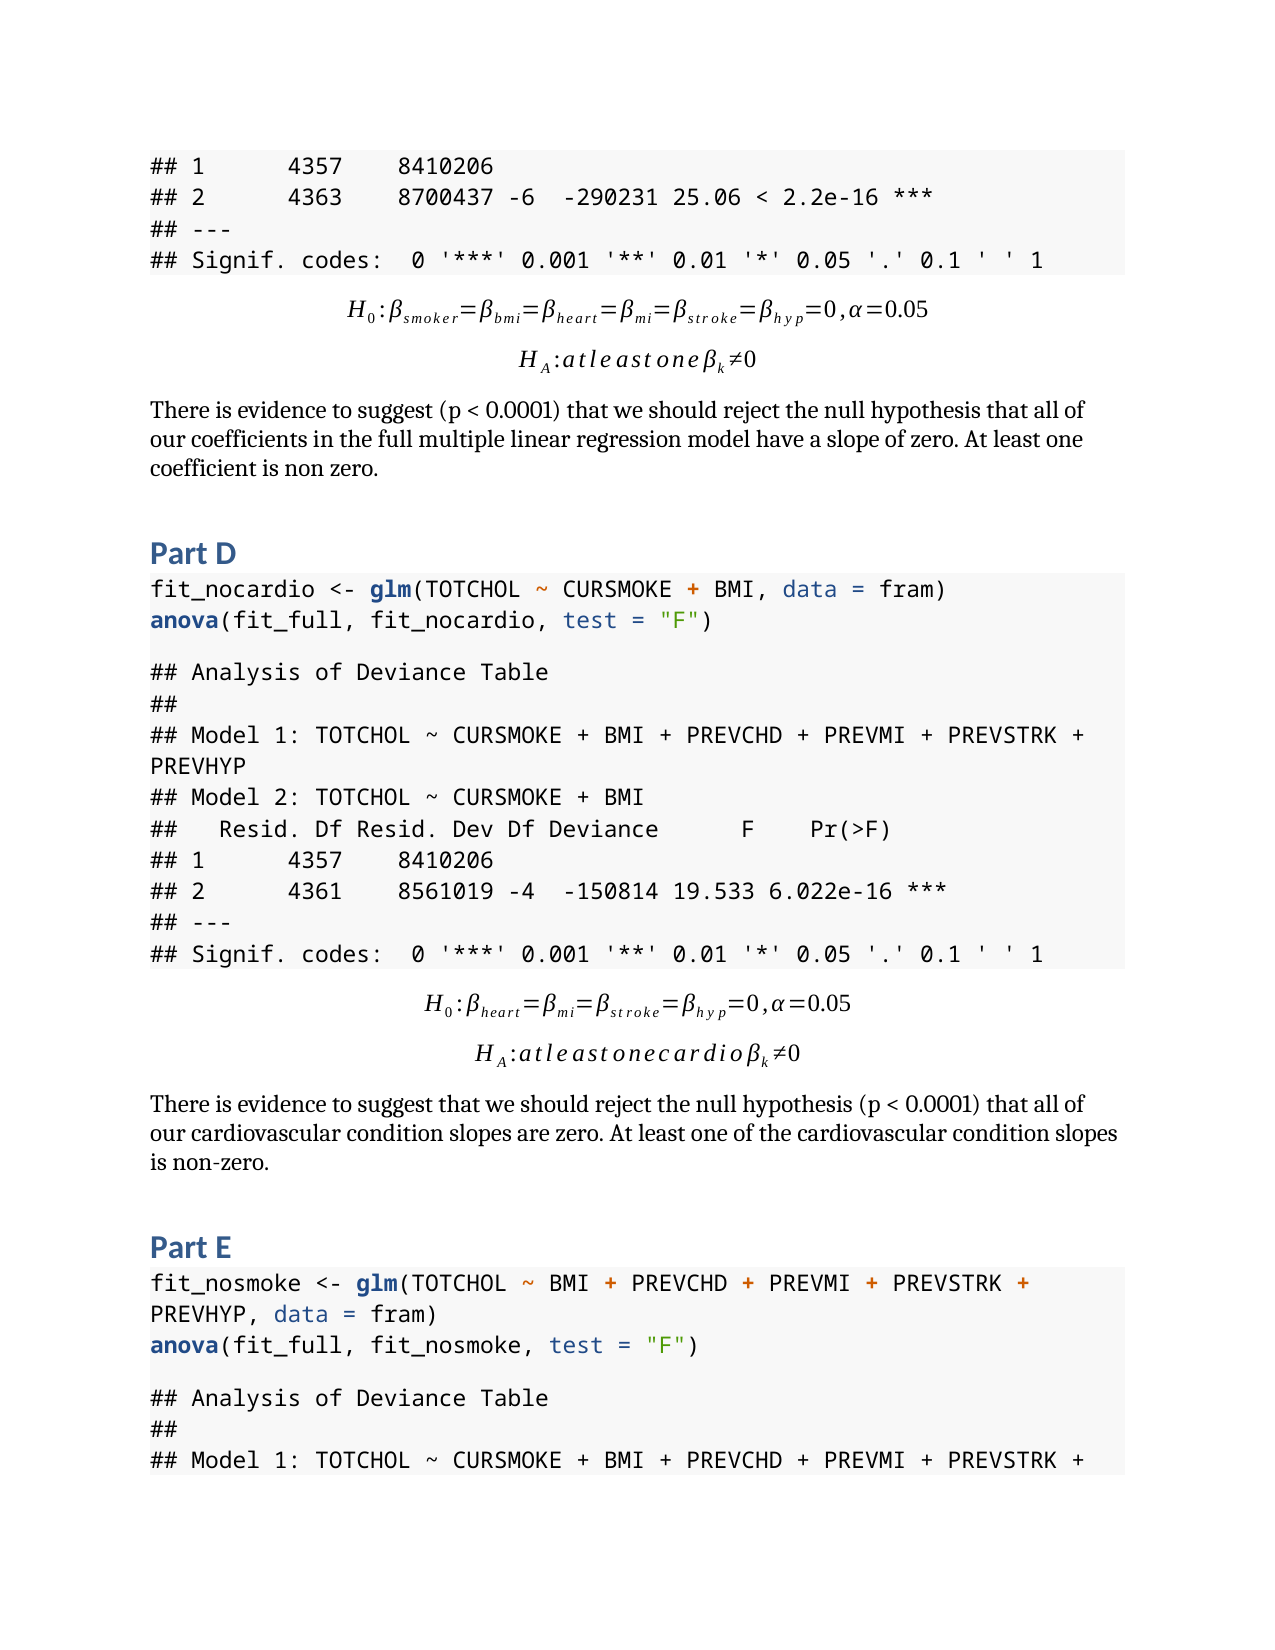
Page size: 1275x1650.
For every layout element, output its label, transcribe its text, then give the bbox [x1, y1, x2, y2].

text There is evidence to suggest (p < 0.0001) that we should reject the null hypothesis that all of our coefficients in the full multiple linear regression model have a slope of zero. At least one coefficient is non zero. [150, 396, 1125, 482]
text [150, 150, 1125, 275]
text fit_nosmoke <- glm(TOTCHOL ~ BMI + PREVCHD + PREVMI + PREVSTRK + PREVHYP, data = fram) anova(fit_full, fit_nosmoke, test = "F") [439, 1267, 1125, 1361]
text There is evidence to suggest that we should reject the null hypothesis (p < 0.0001) that all of our cardiovascular condition slopes are zero. At least one of the cardiovascular condition slopes is non-zero. [150, 1090, 1125, 1176]
text ## Analysis of Deviance Table ## ## Model 1: TOTCHOL ~ CURSMOKE + BMI + PREVCHD + PREVMI + PREVSTRK + PREVHYP ## Model 2: TOTCHOL ~ CURSMOKE + BMI ## Resid. Df Resid. Dev Df Deviance F Pr(>F) ## 1 4357 8410206 ## 2 4361 8561019 -4 -150814 19.533 6.022e-16 *** ## --- ## Signif. codes: 0 '***' 0.001 '**' 0.01 '*' 0.05 '.' 0.1 ' ' 1 [150, 656, 1125, 969]
subtitle Part D [150, 532, 1125, 573]
subtitle Part E [150, 1226, 1125, 1267]
text fit_nocardio <- glm(TOTCHOL ~ CURSMOKE + BMI, data = fram) anova(fit_full, fit_nocardio, test = "F") [714, 573, 1125, 636]
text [150, 1381, 1125, 1475]
